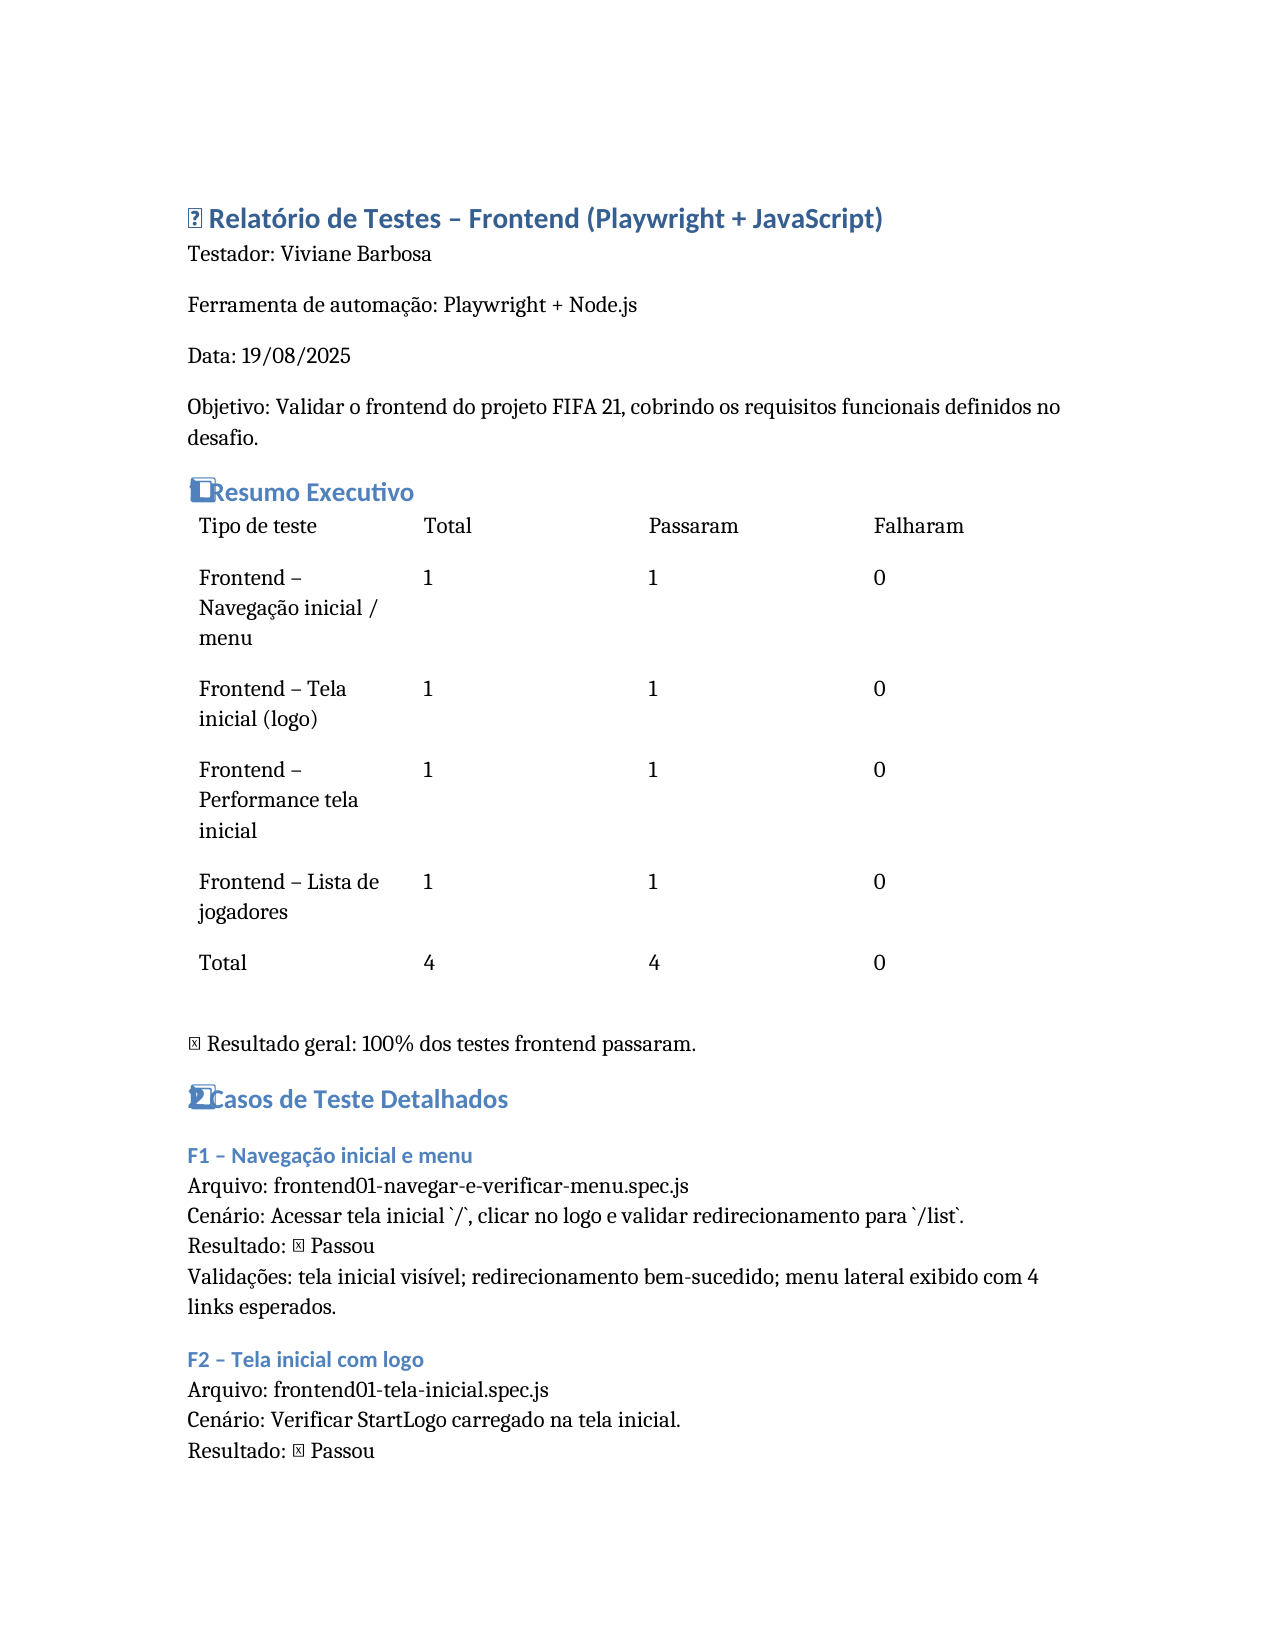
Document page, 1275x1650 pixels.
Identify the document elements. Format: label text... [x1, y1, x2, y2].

table_header Passaram [638, 513, 862, 564]
table_cell Total [188, 950, 412, 1001]
subtitle F2 – Tela inicial com logo [187, 1345, 1087, 1373]
table_cell 1 [413, 757, 637, 868]
table_cell 1 [413, 676, 637, 757]
table_cell 4 [413, 950, 637, 1001]
table_cell 1 [413, 869, 637, 950]
table_cell 1 [638, 564, 862, 676]
table_cell 1 [413, 564, 637, 676]
text Data: 19/08/2025 [187, 343, 1087, 369]
table_header Total [413, 513, 637, 564]
table_cell 1 [638, 676, 862, 757]
table_cell Frontend – Performance tela inicial [188, 757, 412, 868]
table_cell Frontend – Navegação inicial / menu [188, 564, 412, 676]
text ✅ Resultado geral: 100% dos testes frontend passaram. [187, 1001, 1087, 1057]
table_cell 1 [638, 757, 862, 868]
text Ferramenta de automação: Playwright + Node.js [187, 292, 1087, 318]
subtitle 1️⃣ Resumo Executivo [187, 475, 1087, 508]
table_cell 0 [863, 950, 1087, 1001]
table_cell Frontend – Tela inicial (logo) [188, 676, 412, 757]
table_header Tipo de teste [188, 513, 412, 564]
subtitle 2️⃣ Casos de Teste Detalhados [187, 1082, 1087, 1115]
subtitle 📑 Relatório de Testes – Frontend (Playwright + JavaScript) [187, 200, 1087, 236]
table_cell 0 [863, 869, 1087, 950]
table_cell 4 [638, 950, 862, 1001]
table_cell Frontend – Lista de jogadores [188, 869, 412, 950]
subtitle F1 – Navegação inicial e menu [187, 1141, 1087, 1169]
table_cell 0 [863, 676, 1087, 757]
table_header Falharam [863, 513, 1087, 564]
table_cell 1 [638, 869, 862, 950]
text Testador: Viviane Barbosa [187, 241, 1087, 267]
text Objetivo: Validar o frontend do projeto FIFA 21, cobrindo os requisitos funcionais definidos no desafio. [187, 394, 1087, 451]
text Arquivo: frontend01-navegar-e-verificar-menu.spec.js Cenário: Acessar tela inicial `/`, clicar no logo e validar redirecionamento para `/list`. Resultado: ✅ Passou Validações: tela inicial visível; redirecionamento bem-sucedido; menu lateral exibido com 4 links esperados. [187, 1173, 1087, 1320]
table_cell 0 [863, 564, 1087, 676]
table_cell 0 [863, 757, 1087, 868]
